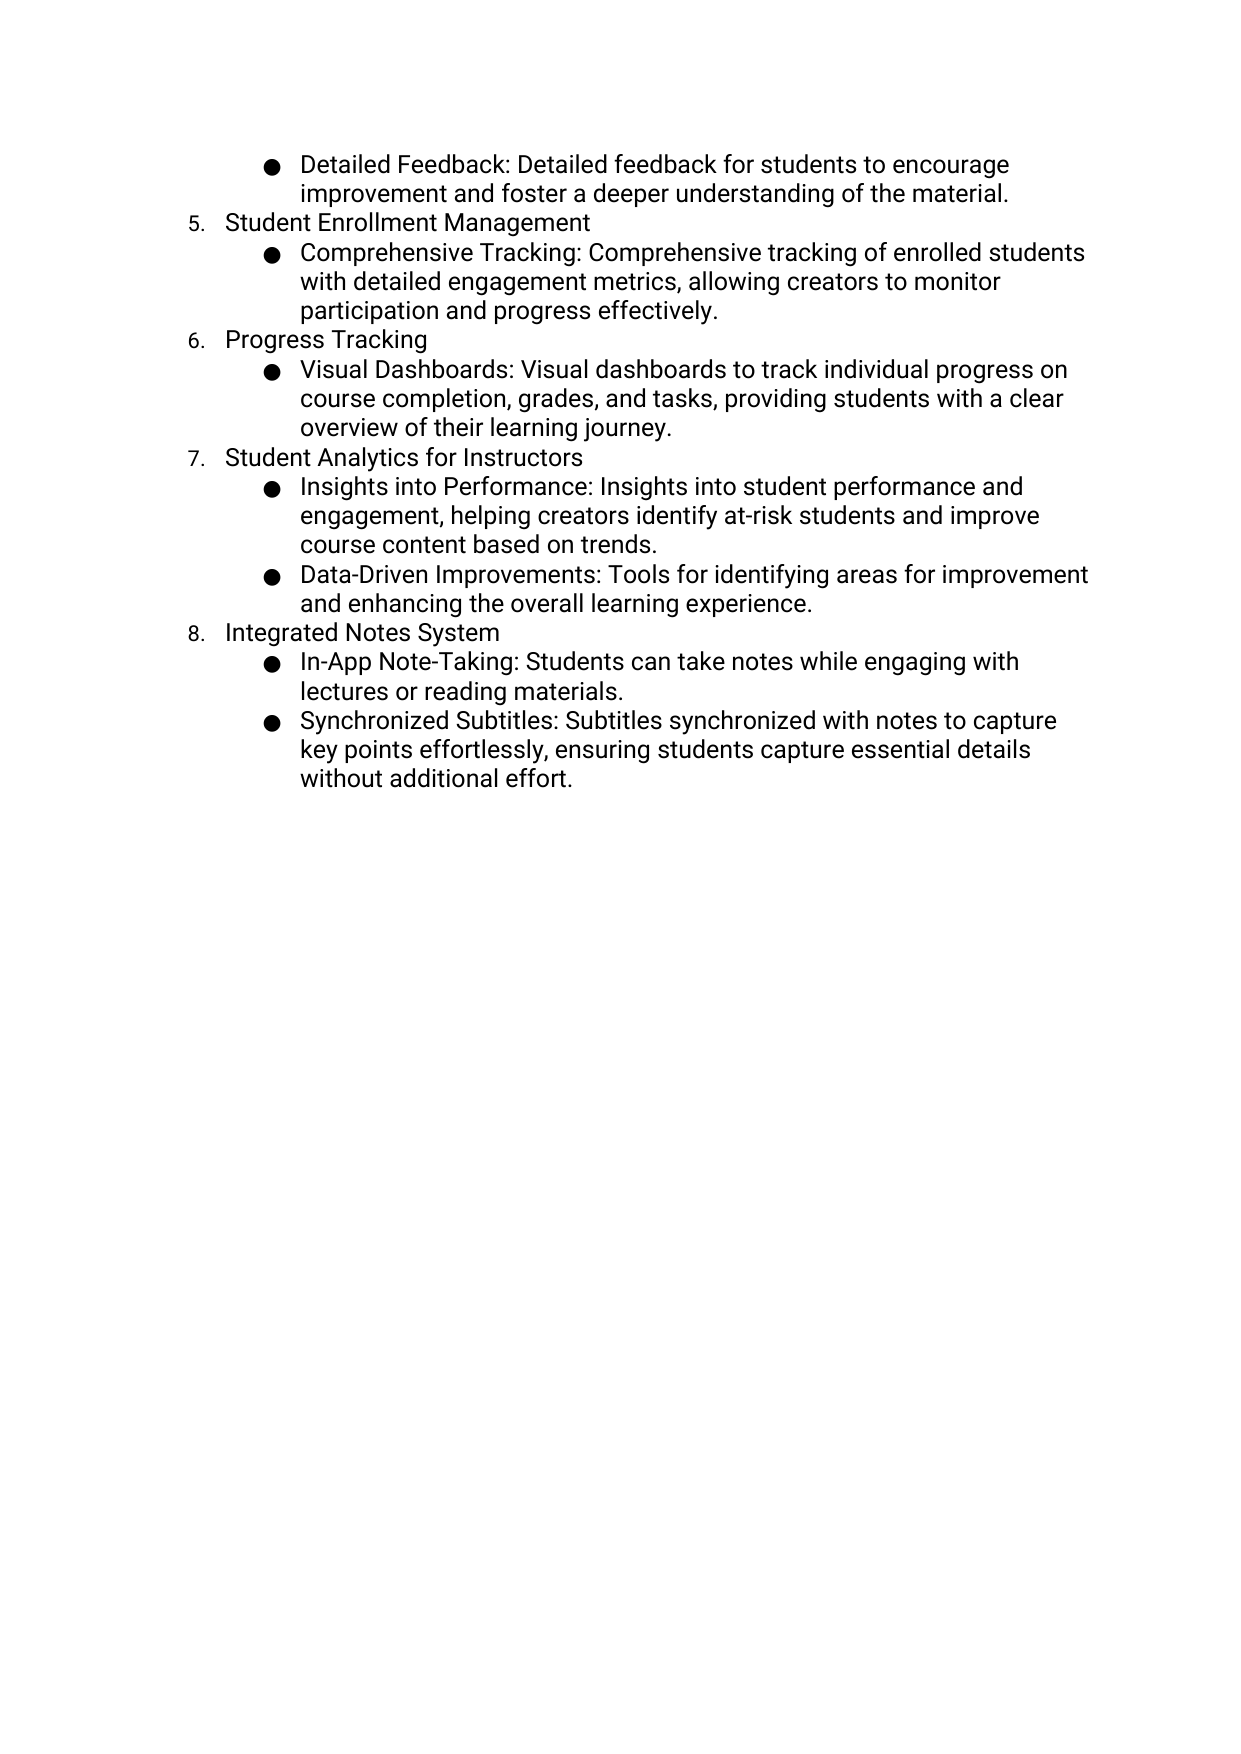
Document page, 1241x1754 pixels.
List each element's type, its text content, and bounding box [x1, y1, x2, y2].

list Student Analytics for Instructors [187, 443, 1090, 472]
list In-App Note-Taking: Students can take notes while engaging with lectures or reading materials. [262, 648, 1090, 706]
list Insights into Performance: Insights into student performance and engagement, helping creators identify at-risk students and improve course content based on trends. [262, 472, 1090, 560]
list Comprehensive Tracking: Comprehensive tracking of enrolled students with detailed engagement metrics, allowing creators to monitor participation and progress effectively. [262, 238, 1090, 326]
list Detailed Feedback: Detailed feedback for students to encourage improvement and foster a deeper understanding of the material. [262, 150, 1090, 208]
list Visual Dashboards: Visual dashboards to track individual progress on course completion, grades, and tasks, providing students with a clear overview of their learning journey. [262, 355, 1090, 443]
list Synchronized Subtitles: Subtitles synchronized with notes to capture key points effortlessly, ensuring students capture essential details without additional effort. [262, 706, 1090, 794]
list Integrated Notes System [187, 618, 1090, 648]
list Progress Tracking [187, 326, 1090, 355]
list Student Enrollment Management [187, 208, 1090, 238]
list Data-Driven Improvements: Tools for identifying areas for improvement and enhancing the overall learning experience. [262, 560, 1090, 618]
